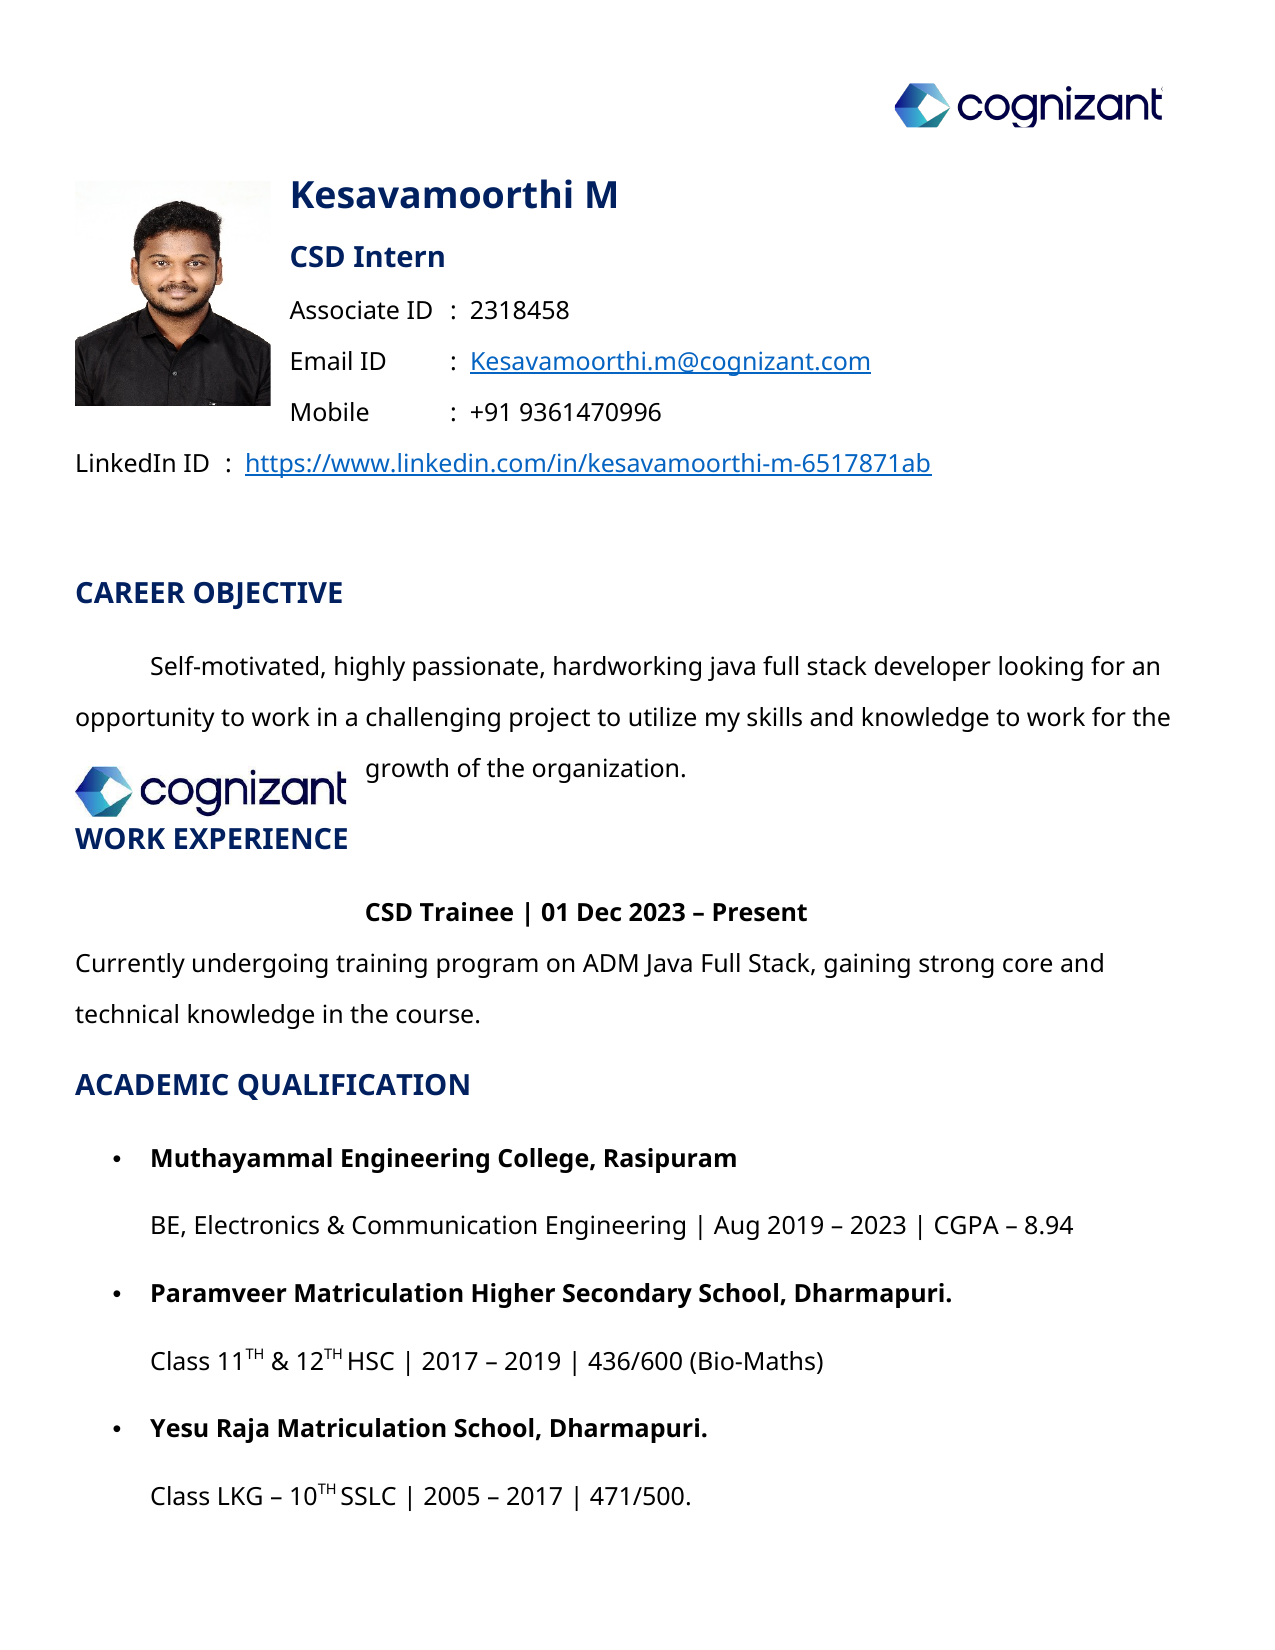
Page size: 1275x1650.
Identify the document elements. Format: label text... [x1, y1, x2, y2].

text CSD Trainee | 01 Dec 2023 – Present [300, 895, 1200, 929]
text Currently undergoing training program on ADM Java Full Stack, gaining strong core and technical knowledge in the course. [75, 945, 1200, 1031]
text Kesavamoorthi M [75, 168, 1200, 219]
list Paramveer Matriculation Higher Secondary School, Dharmapuri. [112, 1276, 1200, 1310]
picture [893, 83, 1163, 127]
list Yesu Raja Matriculation School, Dharmapuri. [112, 1411, 1200, 1445]
list Muthayammal Engineering College, Rasipuram [112, 1140, 1200, 1174]
text Email ID : Kesavamoorthi.m@cognizant.com [271, 343, 1200, 377]
text Self-motivated, highly passionate, hardworking java full stack developer looking for an opportunity to work in a challenging project to utilize my skills and knowledge to work for the growth of the organization. [75, 649, 1200, 785]
text WORK EXPERIENCE [75, 818, 1200, 858]
text Mobile : +91 9361470996 [75, 394, 1200, 428]
text Class 11TH & 12TH HSC | 2017 – 2019 | 436/600 (Bio-Maths) [75, 1343, 1200, 1377]
text Class LKG – 10TH SSLC | 2005 – 2017 | 471/500. [75, 1479, 1200, 1513]
text CAREER OBJECTIVE [75, 573, 1200, 612]
text CSD Intern [271, 236, 1200, 276]
picture [75, 766, 347, 817]
text BE, Electronics & Communication Engineering | Aug 2019 – 2023 | CGPA – 8.94 [75, 1208, 1200, 1242]
picture [75, 181, 271, 406]
text LinkedIn ID : https://www.linkedin.com/in/kesavamoorthi-m-6517871ab [75, 445, 1200, 479]
text ACADEMIC QUALIFICATION [75, 1064, 1200, 1104]
text Associate ID : 2318458 [271, 292, 1200, 326]
